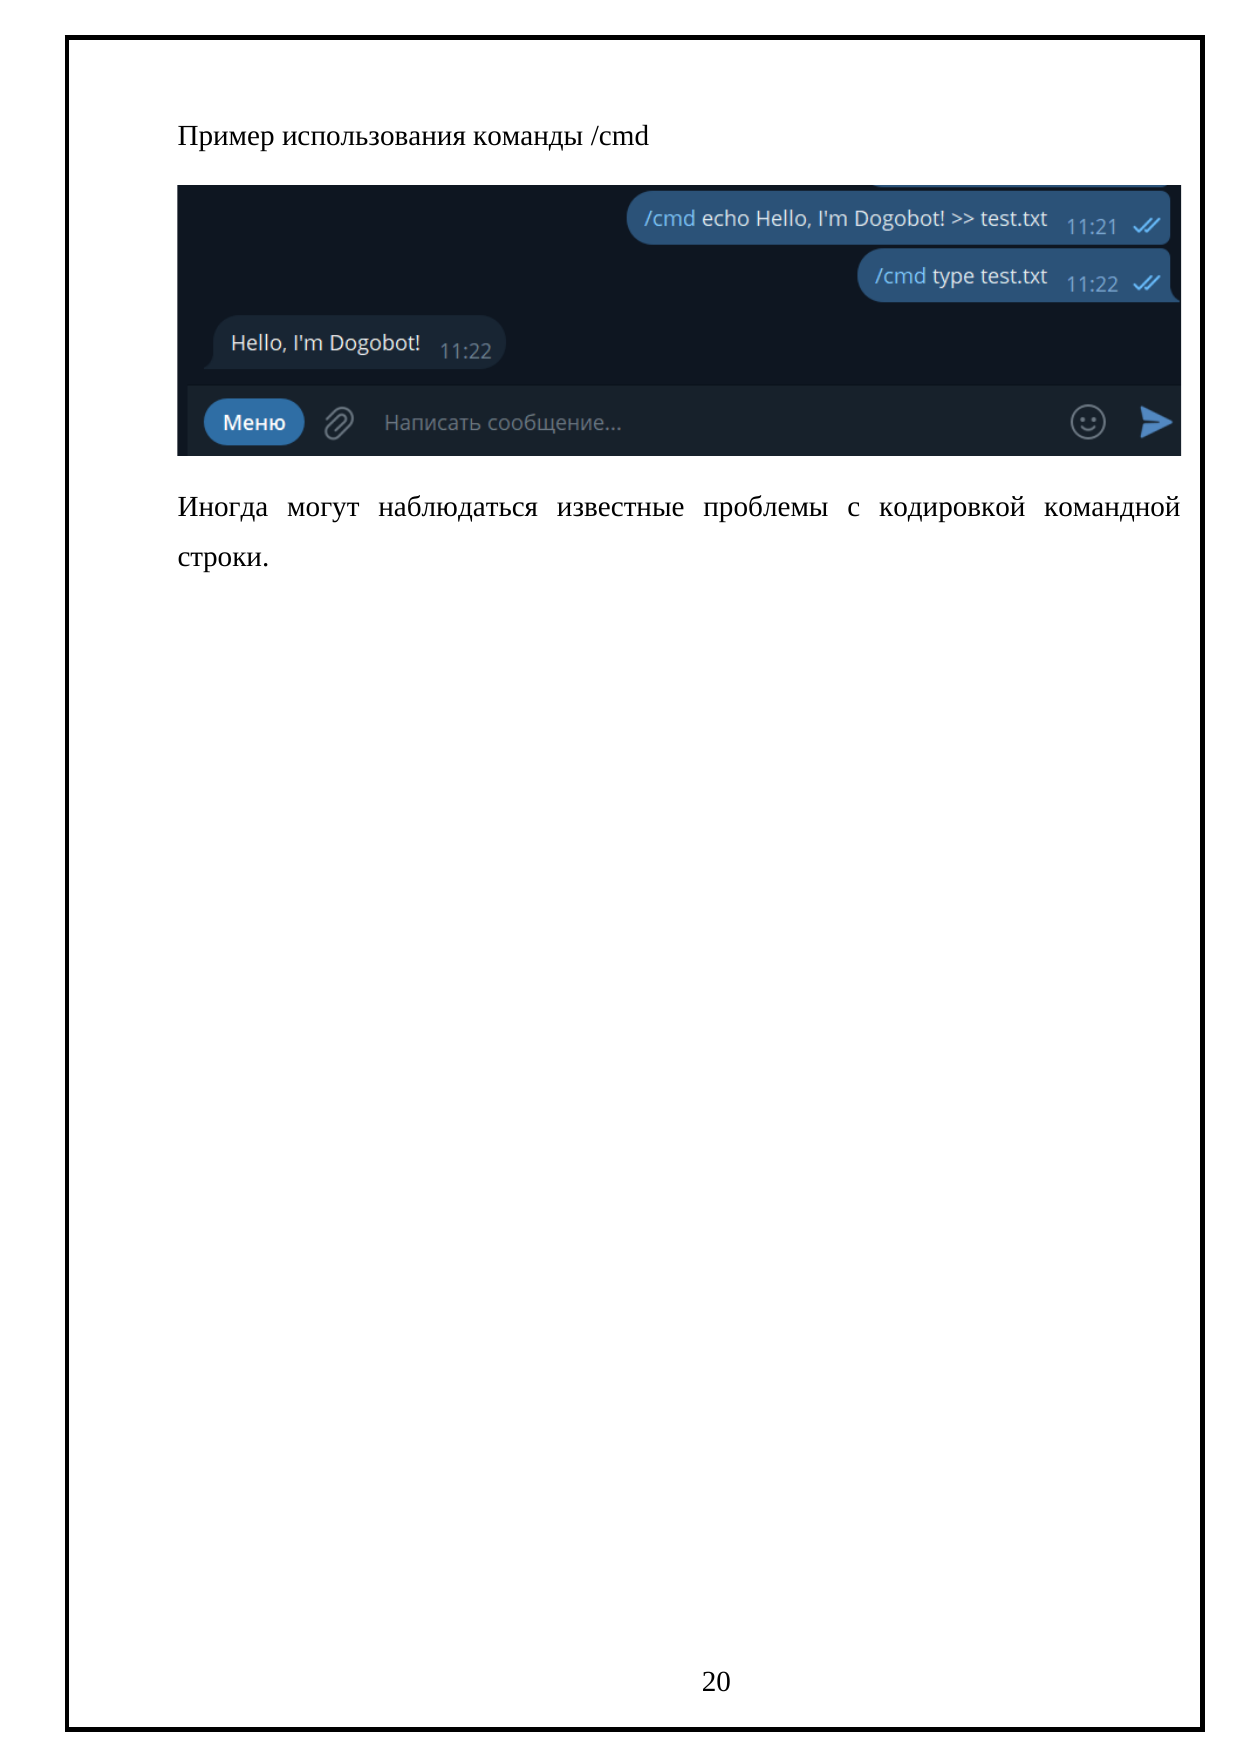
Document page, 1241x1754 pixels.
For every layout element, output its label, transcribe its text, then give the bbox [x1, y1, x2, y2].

text Иногда могут наблюдаться известные проблемы с кодировкой командной строки. [177, 489, 1181, 573]
picture [177, 185, 1182, 456]
text Пример использования команды /cmd [177, 118, 1181, 152]
